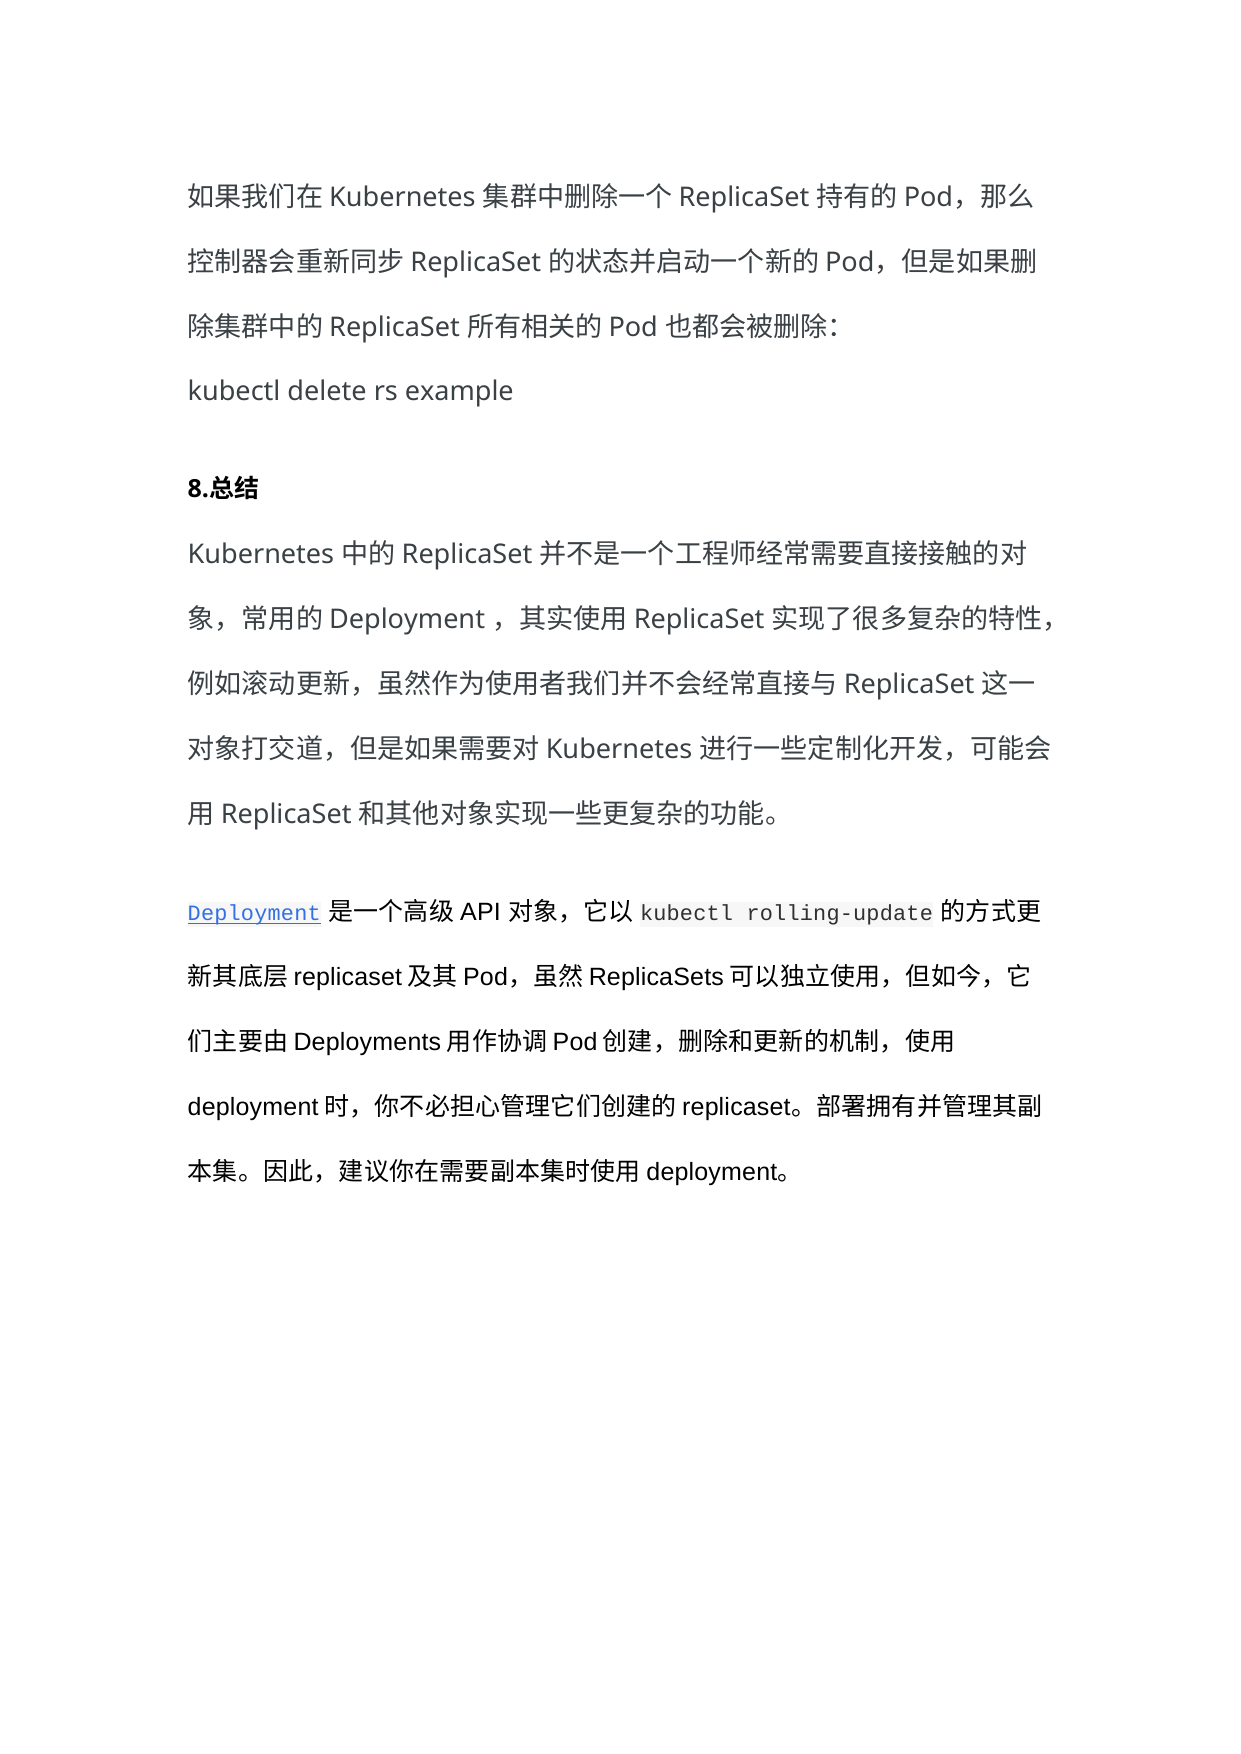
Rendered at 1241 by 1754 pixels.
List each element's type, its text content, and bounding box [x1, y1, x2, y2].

text Deployment 是一个高级 API 对象，它以 kubectl rolling-update 的方式更新其底层replicaset及其Pod，虽然ReplicaSets可以独立使用，但如今，它们主要由Deployments用作协调Pod创建，删除和更新的机制，使用deployment时，你不必担心管理它们创建的replicaset。部署拥有并管理其副本集。因此，建议你在需要副本集时使用deployment。 [187, 877, 1053, 1202]
text 8.总结 [187, 454, 1053, 519]
text Kubernetes 中的 ReplicaSet 并不是一个工程师经常需要直接接触的对象，常用的 Deployment ，其实使用 ReplicaSet 实现了很多复杂的特性，例如滚动更新，虽然作为使用者我们并不会经常直接与 ReplicaSet 这一对象打交道，但是如果需要对 Kubernetes 进行一些定制化开发，可能会用 ReplicaSet 和其他对象实现一些更复杂的功能。 [187, 519, 1053, 844]
text 如果我们在 Kubernetes 集群中删除一个 ReplicaSet 持有的 Pod，那么控制器会重新同步 ReplicaSet 的状态并启动一个新的 Pod，但是如果删除集群中的 ReplicaSet 所有相关的 Pod 也都会被删除： [187, 162, 1053, 357]
text kubectl delete rs example [187, 357, 1053, 422]
